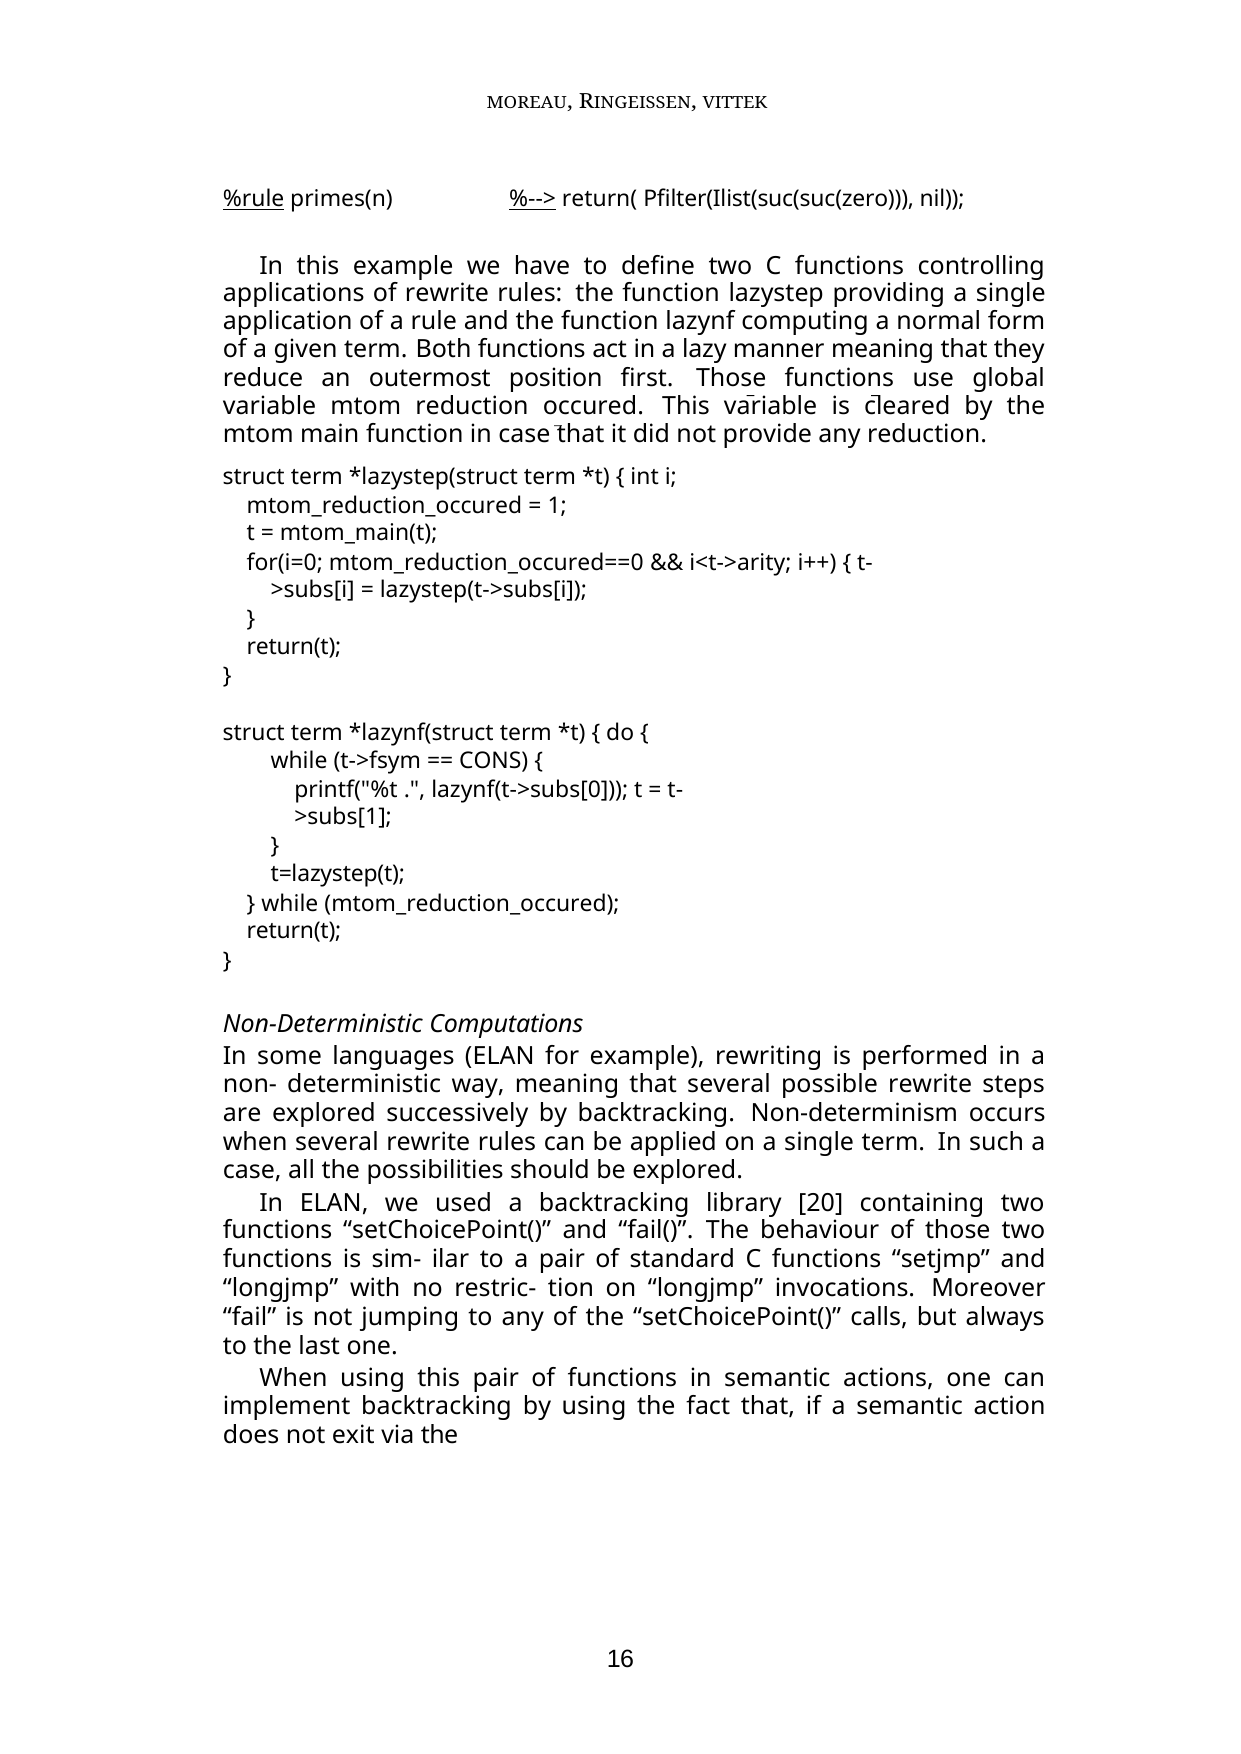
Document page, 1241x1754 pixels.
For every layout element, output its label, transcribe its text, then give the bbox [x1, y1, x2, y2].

text %rule primes(n) %--> return( Pfilter(Ilist(suc(suc(zero))), nil)); [223, 184, 1011, 212]
text return(t); [246, 632, 1071, 660]
text struct term *lazynf(struct term *t) { do { [222, 718, 682, 746]
text } while (mtom_reduction_occured); return(t); [246, 888, 718, 945]
text while (t->fsym == CONS) { [270, 746, 1071, 774]
text printf("%t .", lazynf(t->subs[0])); t = t->subs[1]; [294, 774, 718, 831]
text t=lazystep(t); [270, 859, 1071, 887]
text In this example we have to define two C functions controlling applications of rewrite rules: the function lazystep providing a single application of a rule and the function lazynf computing a normal form of a given term. Both functions act in a lazy manner meaning that they reduce an outermost position first. Those functions use global variable mtom reduction occured. This variable is cleared by the mtom main function in case that it did not provide any reduction. [223, 252, 1046, 450]
text mtom_reduction_occured = 1; t = mtom_main(t); [246, 490, 576, 547]
text struct term *lazystep(struct term *t) { int i; [222, 462, 718, 490]
text } [270, 831, 1071, 859]
text Non-Deterministic Computations [223, 1006, 1071, 1039]
text When using this pair of functions in semantic actions, one can implement backtracking by using the fact that, if a semantic action does not exit via the [223, 1364, 1046, 1451]
text In ELAN, we used a backtracking library [20] containing two functions “setChoicePoint()” and “fail()”. The behaviour of those two functions is sim- ilar to a pair of standard C functions “setjmp” and “longjmp” with no restric- tion on “longjmp” invocations. Moreover “fail” is not jumping to any of the “setChoicePoint()” calls, but always to the last one. [223, 1188, 1046, 1362]
text In some languages (ELAN for example), rewriting is performed in a non- deterministic way, meaning that several possible rewrite steps are explored successively by backtracking. Non-determinism occurs when several rewrite rules can be applied on a single term. In such a case, all the possibilities should be explored. [223, 1041, 1046, 1186]
text } [223, 660, 1071, 690]
text } [246, 604, 1071, 632]
text for(i=0; mtom_reduction_occured==0 && i<t->arity; i++) { t->subs[i] = lazystep(t->subs[i]); [246, 547, 916, 604]
text } [223, 945, 1071, 974]
